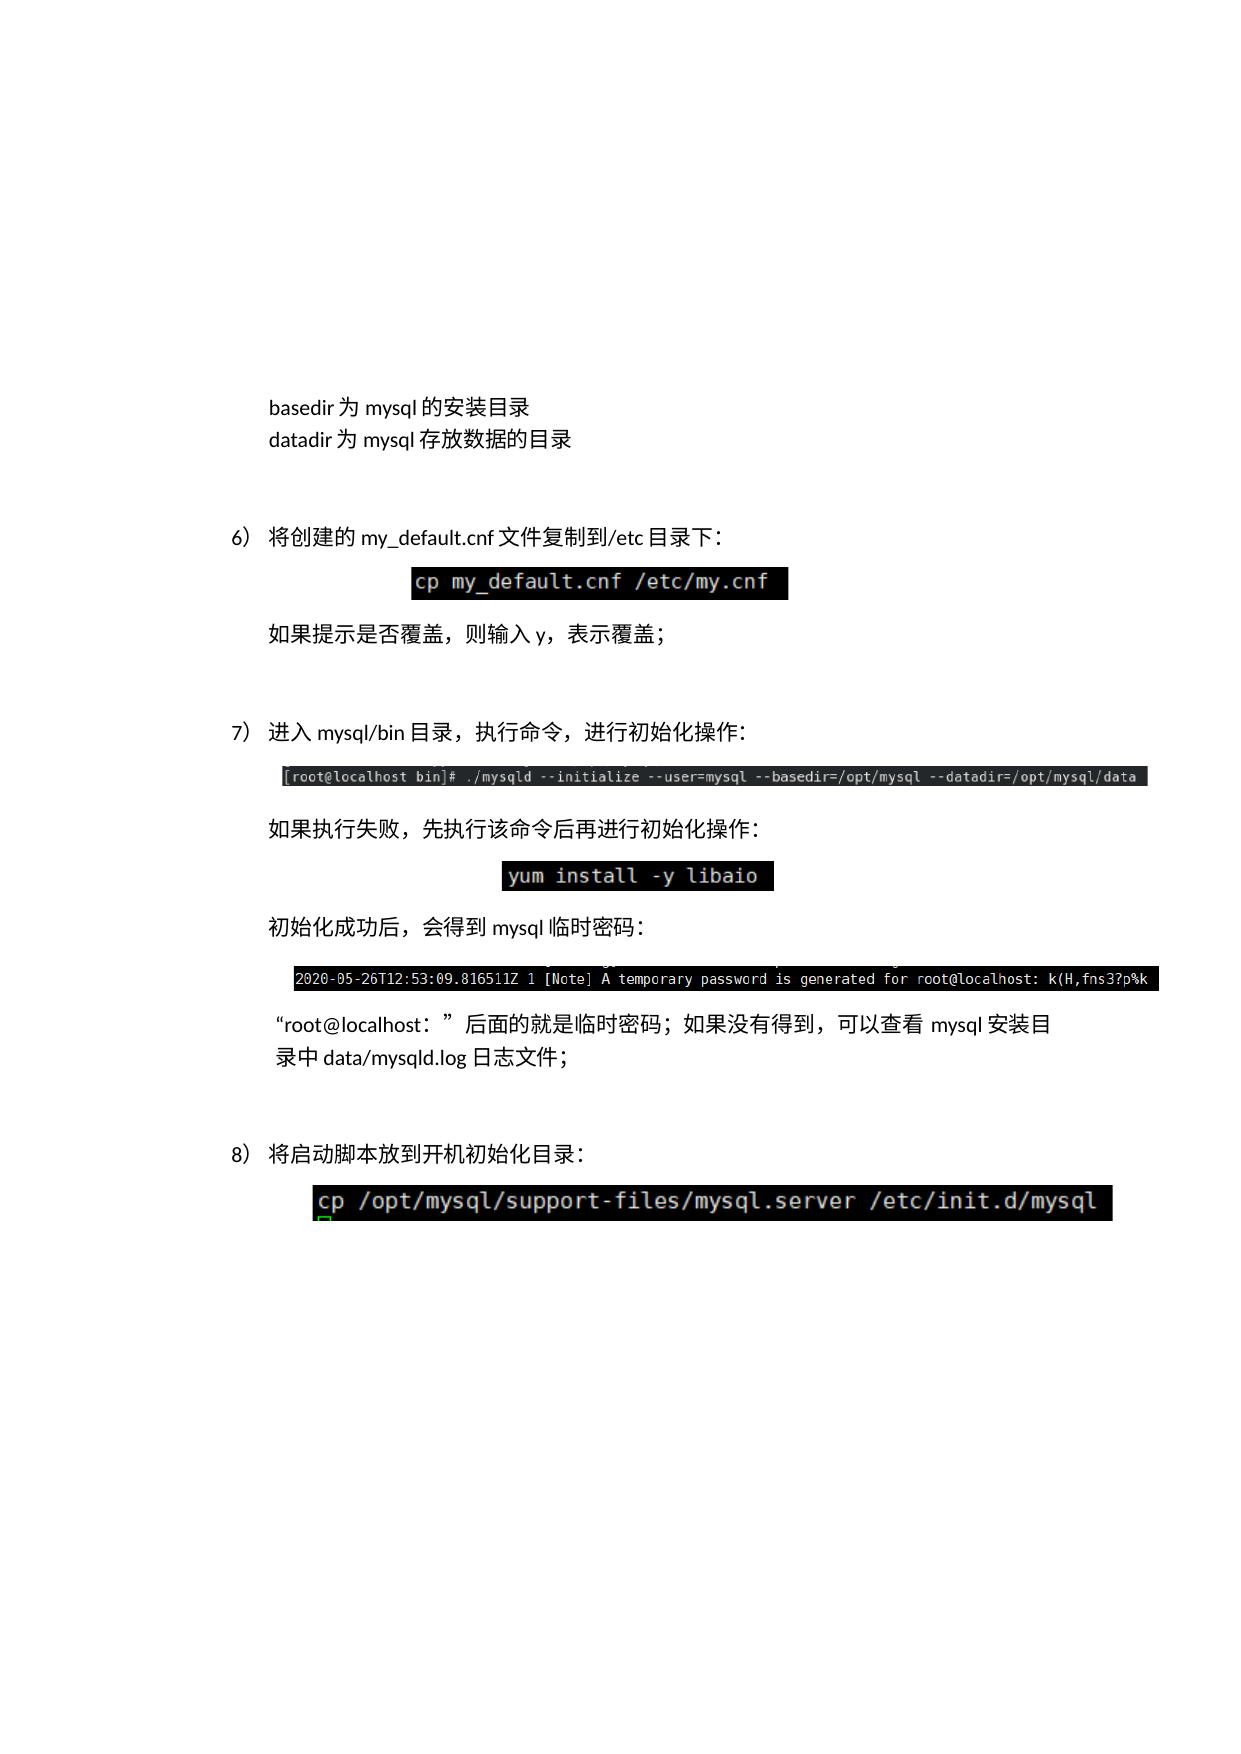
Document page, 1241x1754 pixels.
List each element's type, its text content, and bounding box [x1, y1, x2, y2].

list basedir为mysql的安装目录 [269, 389, 1053, 422]
list 进入mysql/bin目录，执行命令，进行初始化操作： [231, 714, 1053, 747]
picture [282, 766, 1148, 786]
text 如果提示是否覆盖，则输入y，表示覆盖； [269, 617, 1053, 649]
text 初始化成功后，会得到mysql临时密码： [225, 909, 1053, 942]
list datadir为mysql存放数据的目录 [269, 422, 1053, 454]
picture [501, 861, 774, 891]
list 将启动脚本放到开机初始化目录： [231, 1137, 1053, 1169]
picture [411, 567, 789, 600]
text 如果执行失败，先执行该命令后再进行初始化操作： [269, 812, 1053, 844]
text “root@localhost：”后面的就是临时密码；如果没有得到，可以查看mysql安装目录中data/mysqld.log日志文件； [275, 1007, 1053, 1072]
list 将创建的my_default.cnf文件复制到/etc目录下： [231, 519, 1053, 552]
picture [293, 966, 1159, 991]
picture [312, 1185, 1113, 1221]
